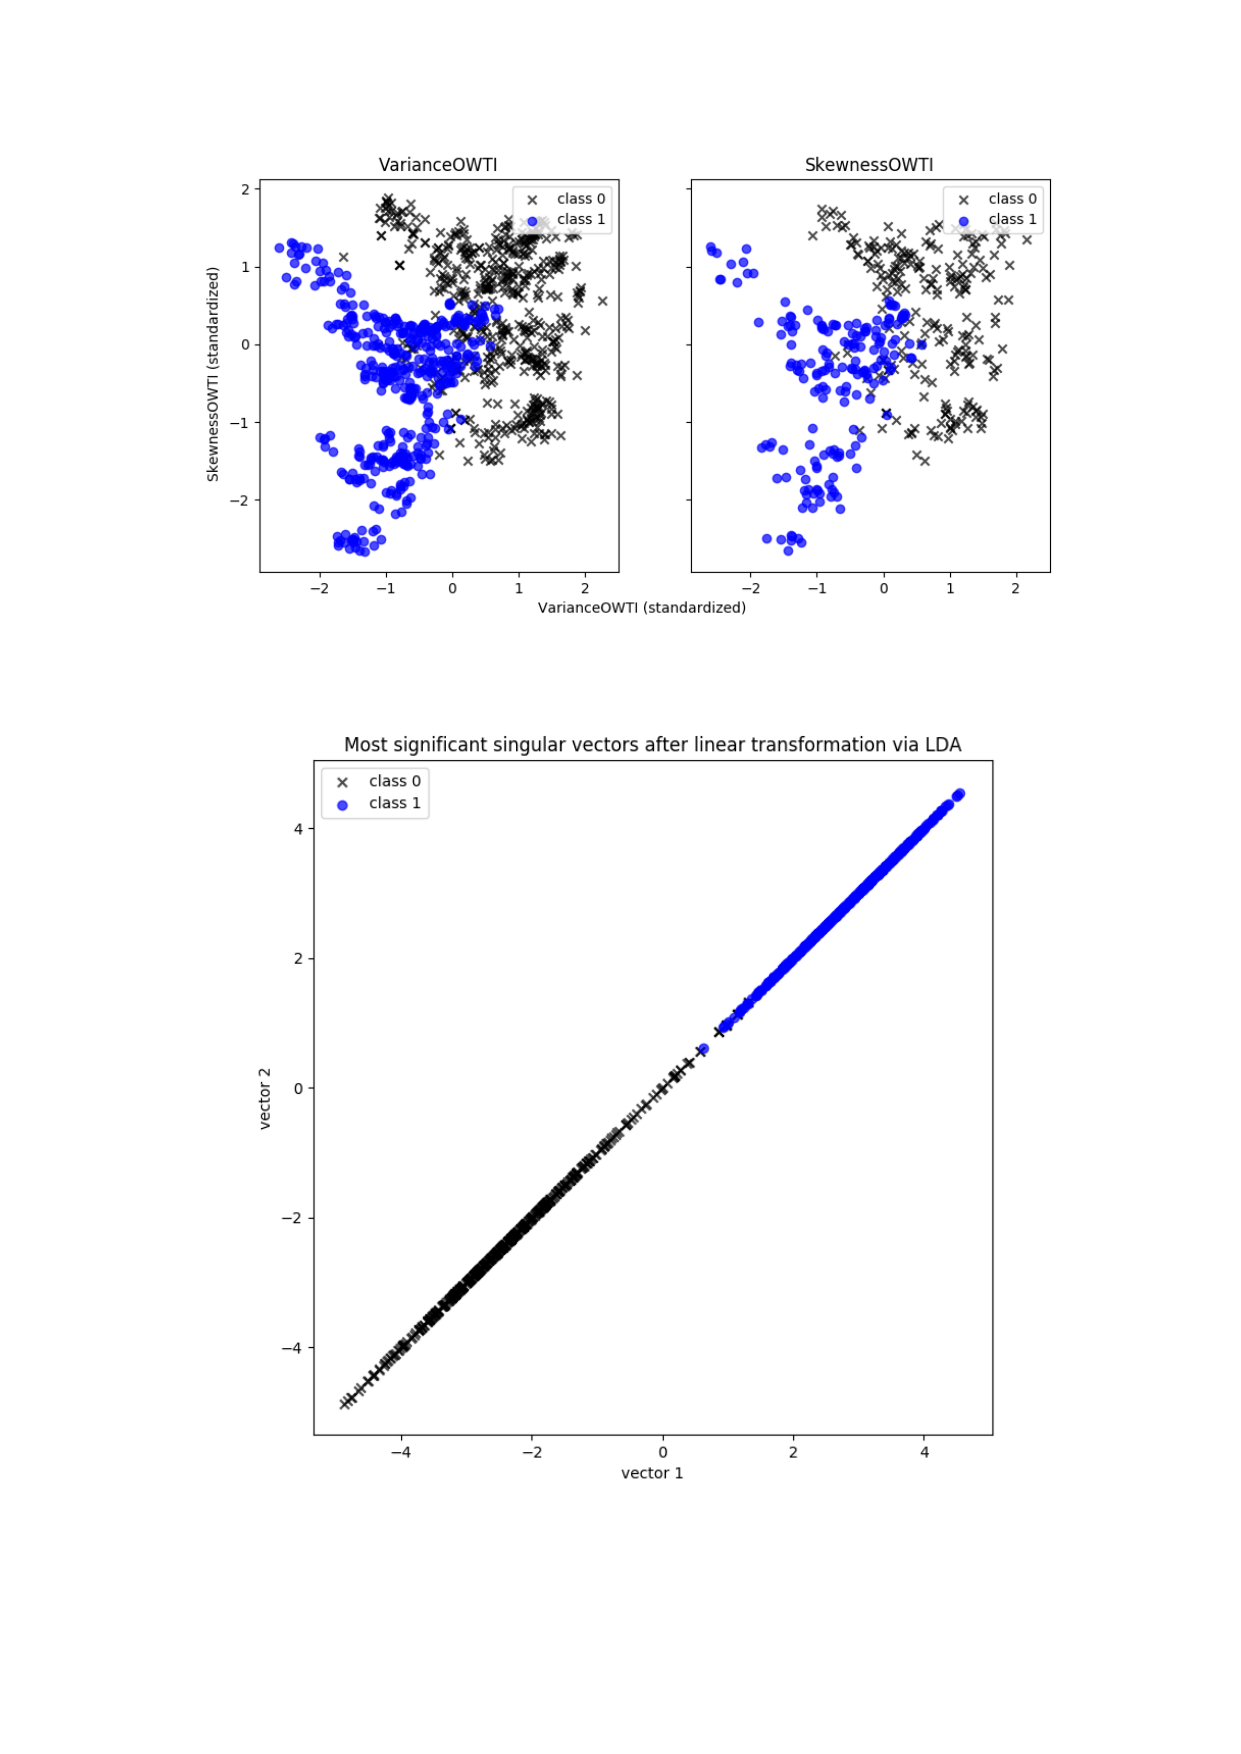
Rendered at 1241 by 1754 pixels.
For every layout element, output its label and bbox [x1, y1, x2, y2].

picture [204, 655, 1080, 1531]
picture [132, 118, 1152, 628]
